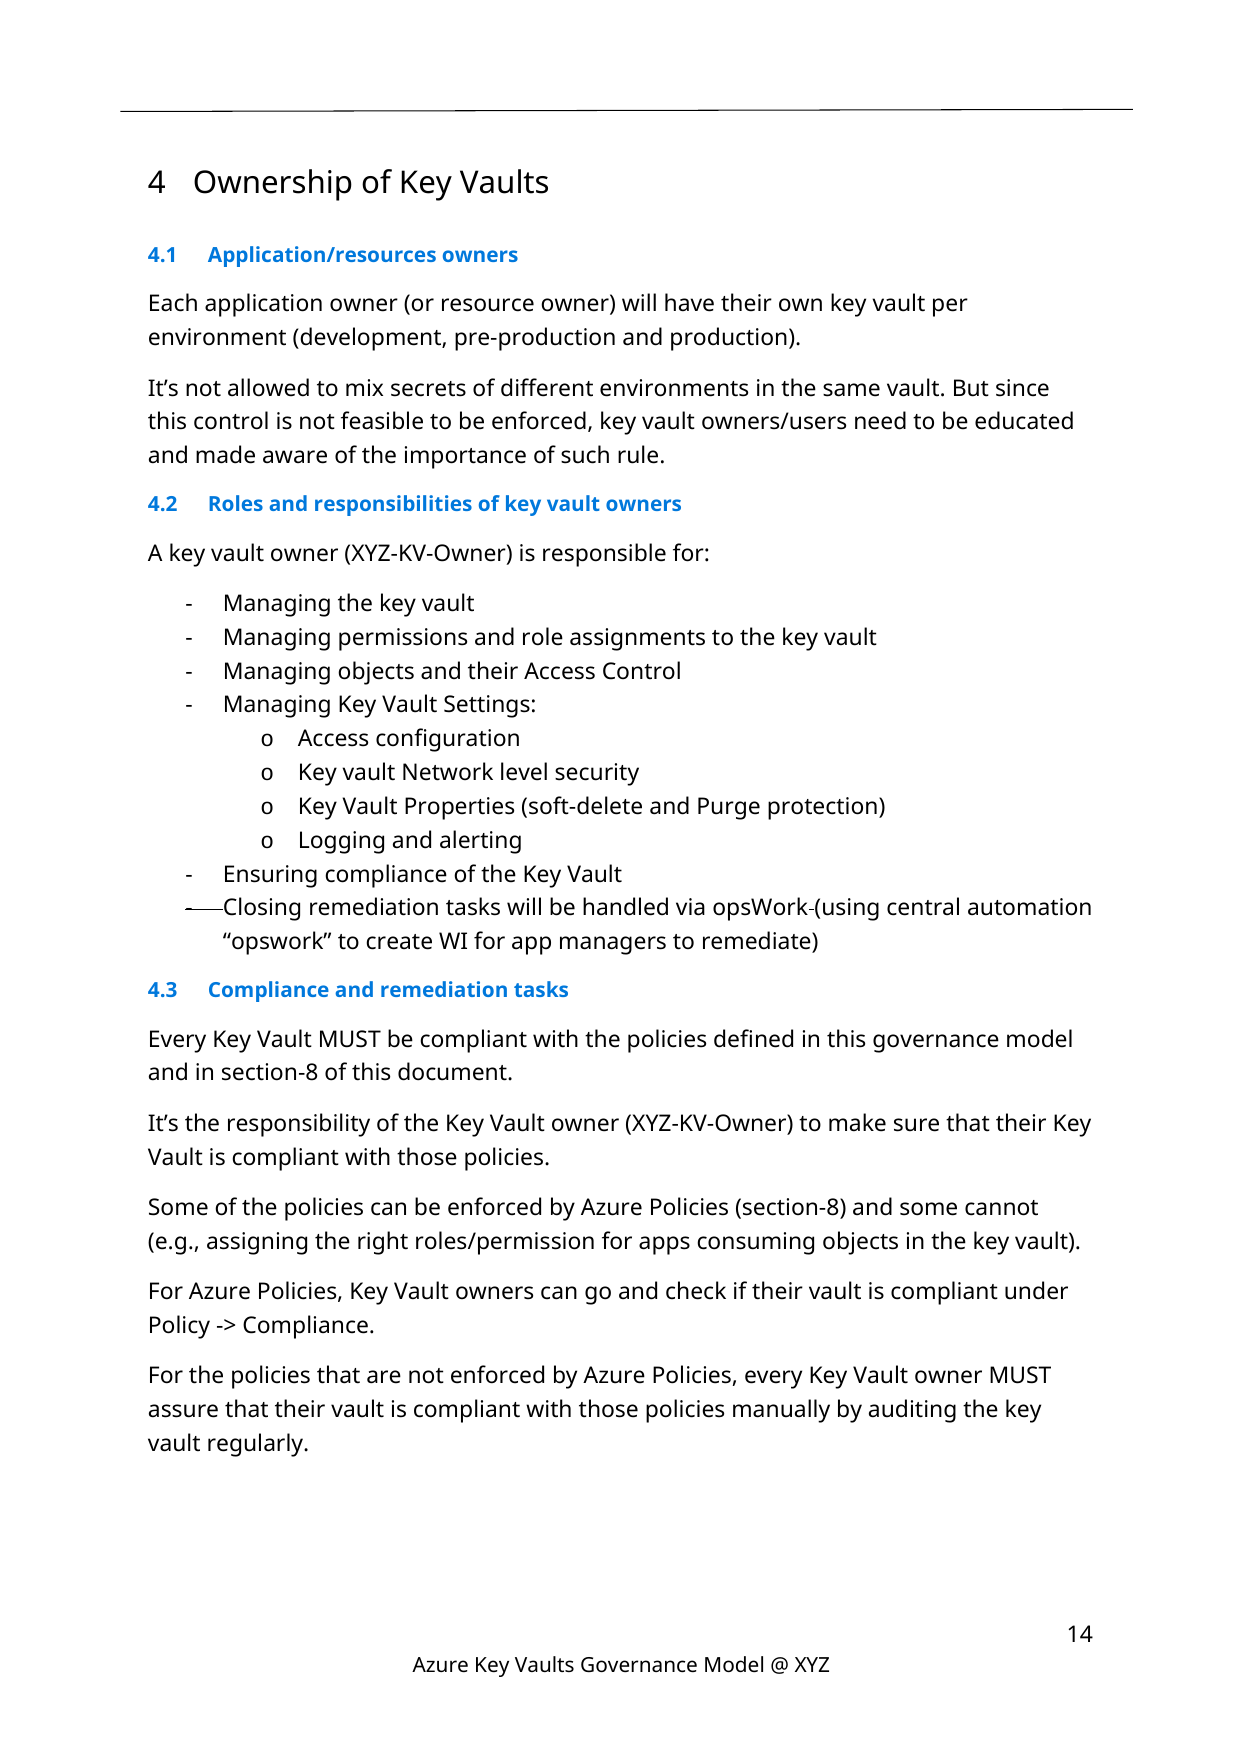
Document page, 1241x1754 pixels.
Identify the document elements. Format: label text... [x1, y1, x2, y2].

list Access configuration [260, 722, 1093, 753]
text Some of the policies can be enforced by Azure Policies (section-8) and some cannot (e.g., assigning the right roles/permission for apps consuming objects in the key vault). [148, 1191, 1093, 1256]
list Managing Key Vault Settings: [185, 688, 1093, 719]
subtitle Application/resources owners [148, 240, 1093, 269]
list Managing the key vault [185, 587, 1093, 618]
text Every Key Vault MUST be compliant with the policies defined in this governance model and in section-8 of this document. [148, 1023, 1093, 1088]
subtitle Compliance and remediation tasks [148, 975, 1093, 1004]
text It’s the responsibility of the Key Vault owner (XYZ-KV-Owner) to make sure that their Key Vault is compliant with those policies. [148, 1107, 1093, 1172]
text Each application owner (or resource owner) will have their own key vault per environment (development, pre-production and production). [148, 287, 1093, 352]
text For the policies that are not enforced by Azure Policies, every Key Vault owner MUST assure that their vault is compliant with those policies manually by auditing the key vault regularly. [148, 1359, 1093, 1458]
text It’s not allowed to mix secrets of different environments in the same vault. But since this control is not feasible to be enforced, key vault owners/users need to be educated and made aware of the importance of such rule. [148, 372, 1093, 470]
text A key vault owner (XYZ-KV-Owner) is responsible for: [148, 537, 1093, 568]
list Key vault Network level security [260, 756, 1093, 787]
list Managing objects and their Access Control [185, 654, 1093, 686]
subtitle Roles and responsibilities of key vault owners [148, 489, 1093, 518]
subtitle Ownership of Key Vaults [148, 160, 1093, 203]
text For Azure Policies, Key Vault owners can go and check if their vault is compliant under Policy -> Compliance. [148, 1275, 1093, 1340]
list Ensuring compliance of the Key Vault [185, 857, 1093, 889]
list Key Vault Properties (soft-delete and Purge protection) [260, 790, 1093, 821]
list Managing permissions and role assignments to the key vault [185, 621, 1093, 652]
list Closing remediation tasks will be handled via opsWork (using central automation “opswork” to create WI for app managers to remediate) [185, 891, 1093, 956]
list Logging and alerting [260, 824, 1093, 855]
